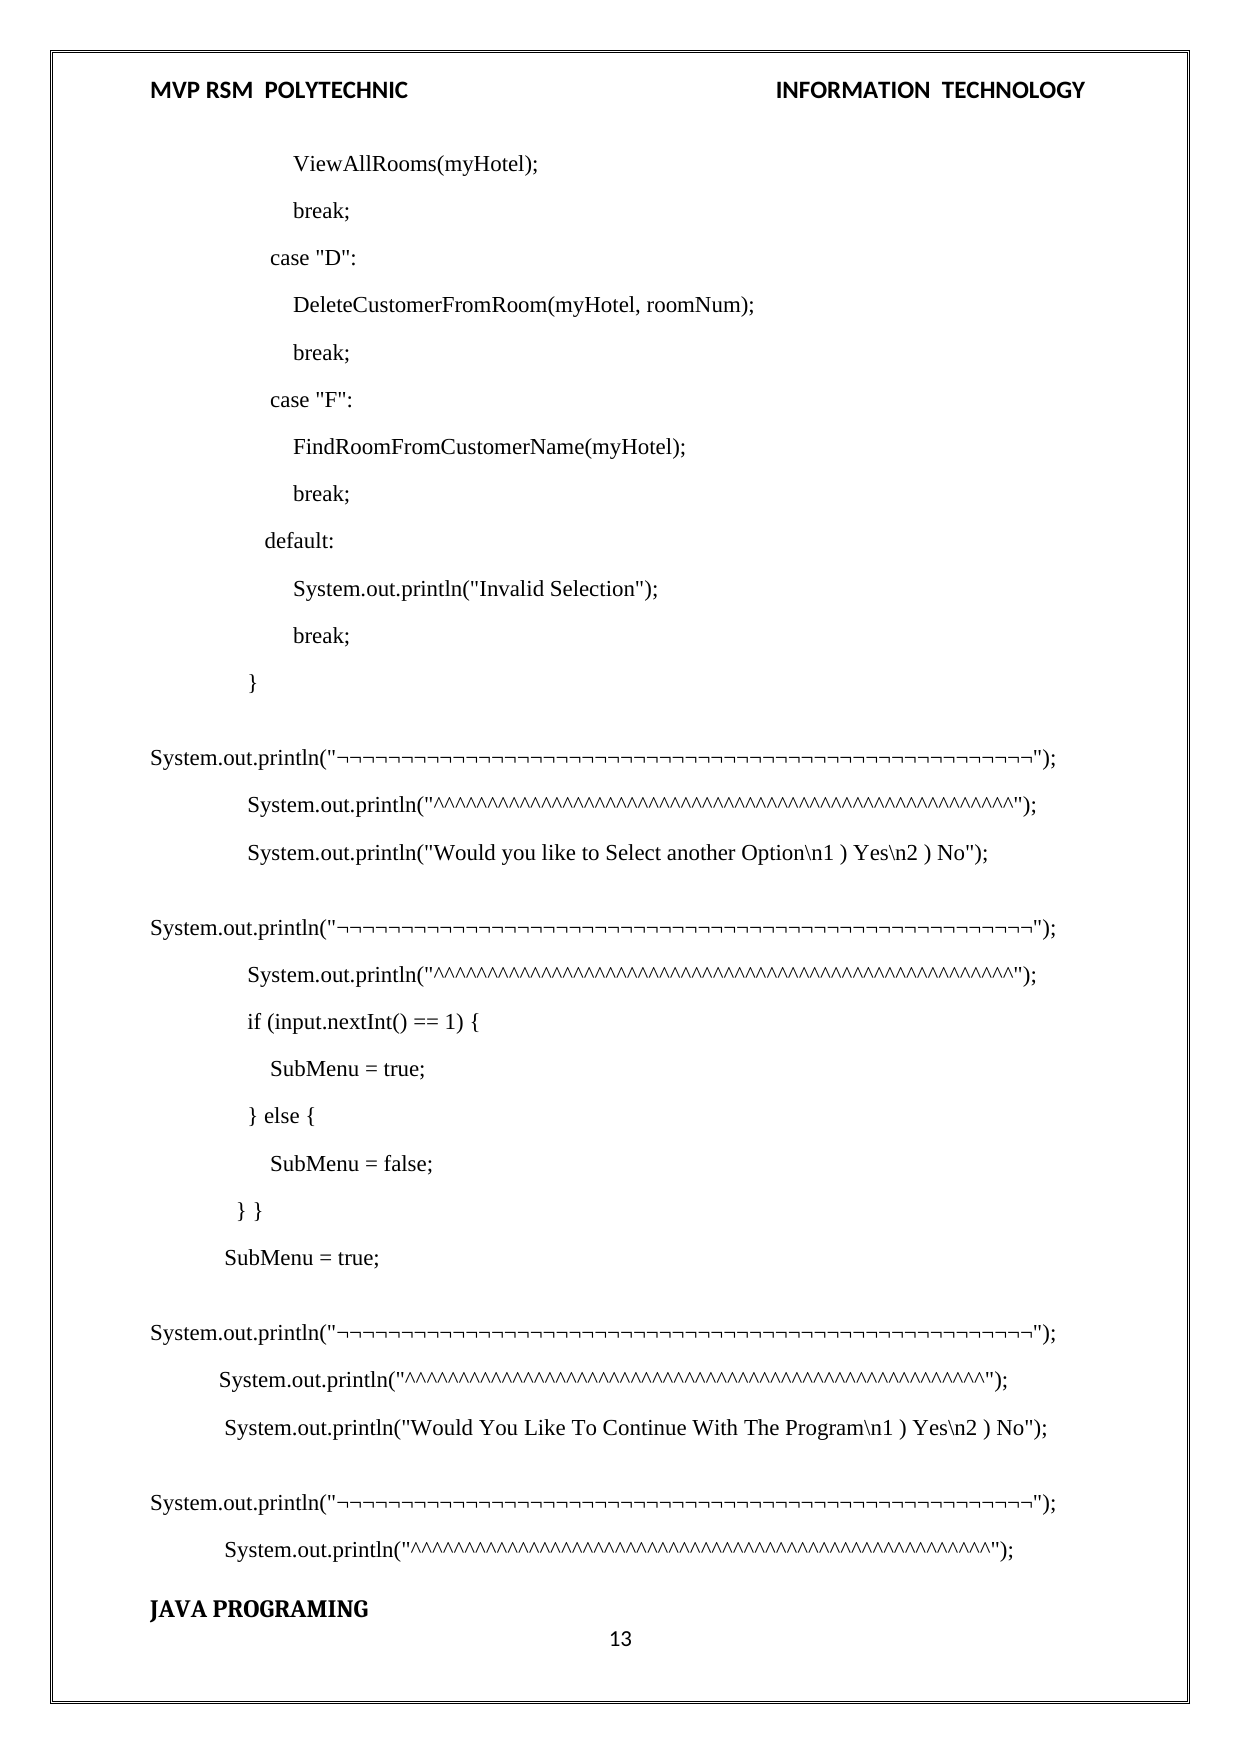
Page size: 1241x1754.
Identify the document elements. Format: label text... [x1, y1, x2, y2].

text System.out.println("^^^^^^^^^^^^^^^^^^^^^^^^^^^^^^^^^^^^^^^^^^^^^^^^^^^^^^"); [150, 961, 1090, 987]
text break; [150, 339, 1090, 365]
text System.out.println("Would You Like To Continue With The Program\n1 ) Yes\n2 ) No"); [150, 1414, 1090, 1440]
text break; [150, 622, 1090, 648]
text SubMenu = true; [150, 1055, 1090, 1082]
text System.out.println("^^^^^^^^^^^^^^^^^^^^^^^^^^^^^^^^^^^^^^^^^^^^^^^^^^^^^^"); [150, 1536, 1090, 1562]
text SubMenu = false; [150, 1150, 1090, 1176]
text default: [150, 527, 1090, 554]
text case "D": [150, 244, 1090, 271]
text ViewAllRooms(myHotel); [150, 150, 1090, 176]
text System.out.println("^^^^^^^^^^^^^^^^^^^^^^^^^^^^^^^^^^^^^^^^^^^^^^^^^^^^^^"); [150, 791, 1090, 818]
text System.out.println("¬¬¬¬¬¬¬¬¬¬¬¬¬¬¬¬¬¬¬¬¬¬¬¬¬¬¬¬¬¬¬¬¬¬¬¬¬¬¬¬¬¬¬¬¬¬¬¬¬¬¬¬¬¬"); [150, 1461, 1090, 1515]
text System.out.println("¬¬¬¬¬¬¬¬¬¬¬¬¬¬¬¬¬¬¬¬¬¬¬¬¬¬¬¬¬¬¬¬¬¬¬¬¬¬¬¬¬¬¬¬¬¬¬¬¬¬¬¬¬¬"); [150, 1291, 1090, 1346]
text System.out.println("^^^^^^^^^^^^^^^^^^^^^^^^^^^^^^^^^^^^^^^^^^^^^^^^^^^^^^"); [150, 1367, 1090, 1393]
text System.out.println("¬¬¬¬¬¬¬¬¬¬¬¬¬¬¬¬¬¬¬¬¬¬¬¬¬¬¬¬¬¬¬¬¬¬¬¬¬¬¬¬¬¬¬¬¬¬¬¬¬¬¬¬¬¬"); [150, 716, 1090, 771]
text if (input.nextInt() == 1) { [150, 1008, 1090, 1034]
text } else { [150, 1103, 1090, 1129]
text DeleteCustomerFromRoom(myHotel, roomNum); [150, 292, 1090, 318]
text System.out.println("Would you like to Select another Option\n1 ) Yes\n2 ) No"); [150, 839, 1090, 865]
text } [150, 669, 1090, 695]
text System.out.println("Invalid Selection"); [150, 575, 1090, 601]
text FindRoomFromCustomerName(myHotel); [150, 433, 1090, 459]
text } } [150, 1197, 1090, 1223]
text case "F": [150, 386, 1090, 412]
text break; [150, 197, 1090, 223]
text SubMenu = true; [150, 1244, 1090, 1271]
text break; [150, 480, 1090, 507]
text System.out.println("¬¬¬¬¬¬¬¬¬¬¬¬¬¬¬¬¬¬¬¬¬¬¬¬¬¬¬¬¬¬¬¬¬¬¬¬¬¬¬¬¬¬¬¬¬¬¬¬¬¬¬¬¬¬"); [150, 886, 1090, 940]
